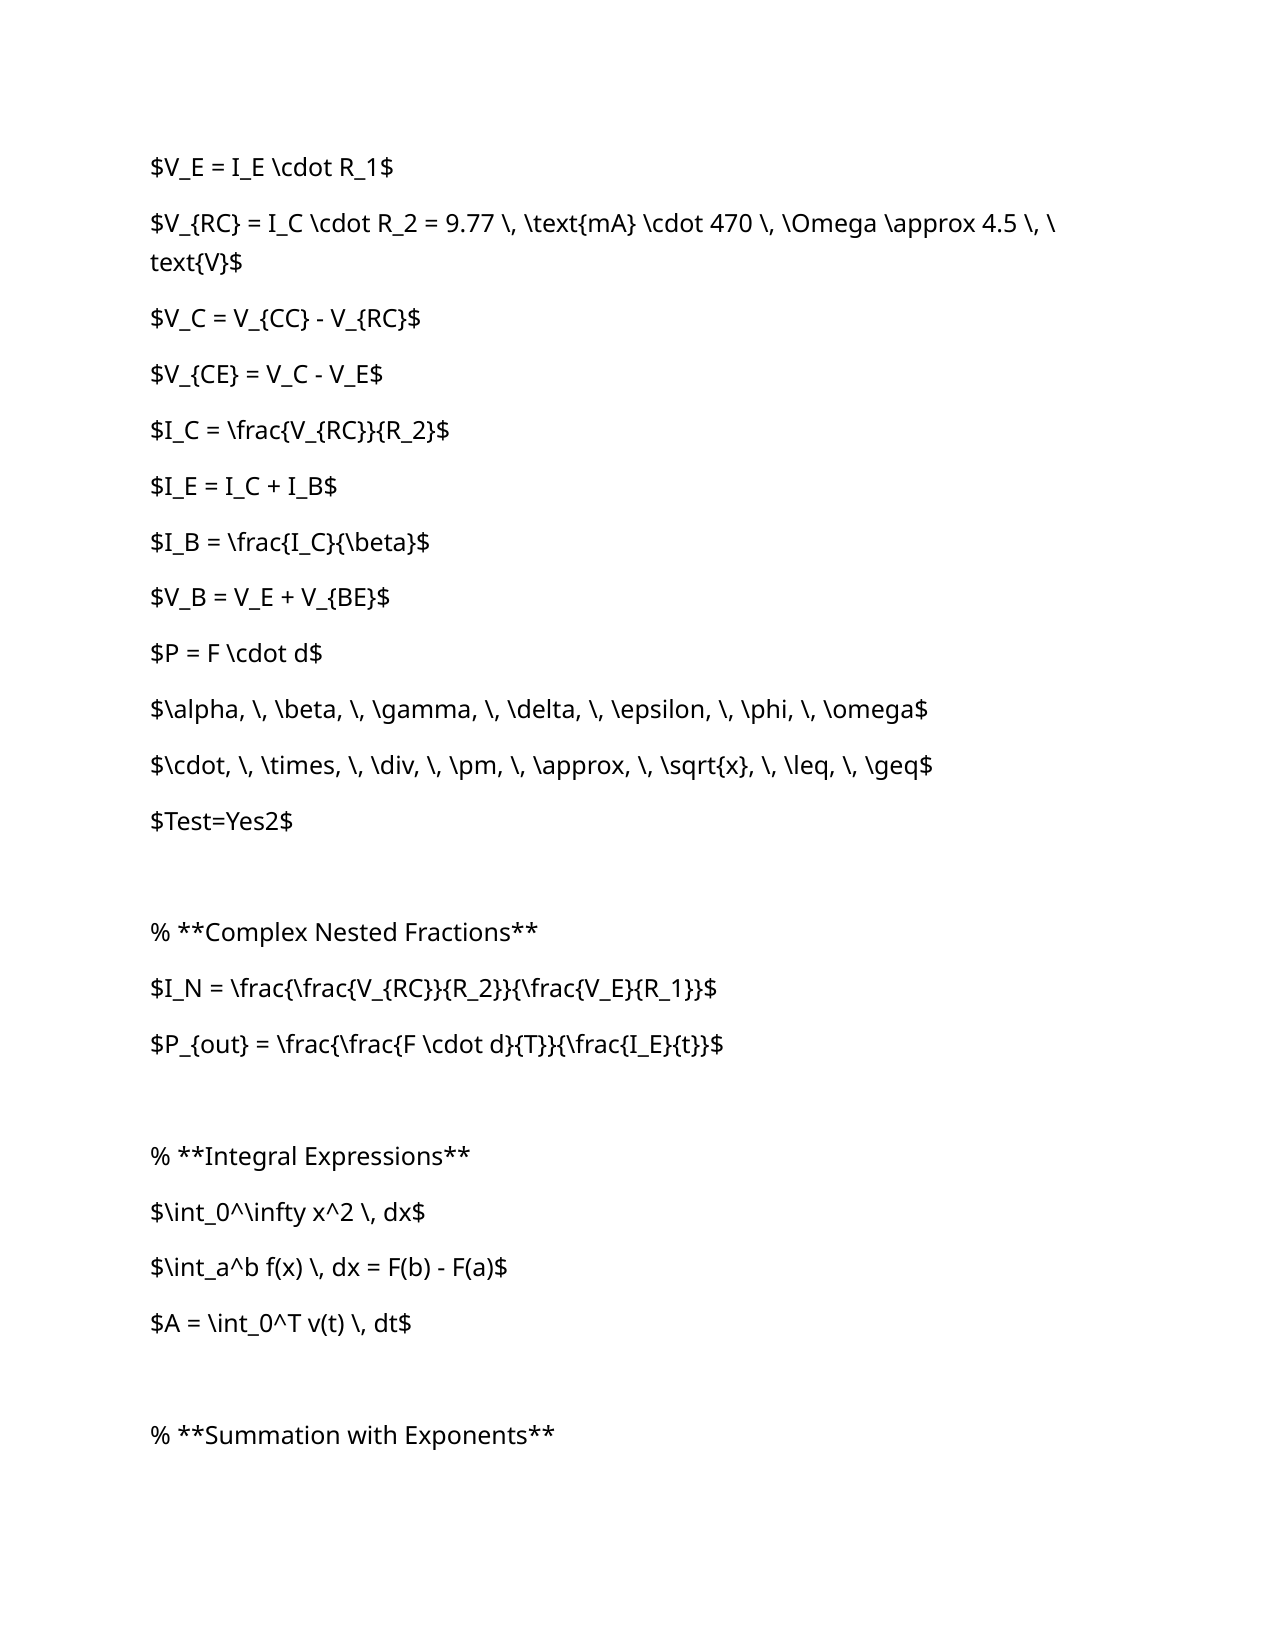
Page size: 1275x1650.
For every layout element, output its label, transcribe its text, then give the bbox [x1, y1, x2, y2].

text $\alpha, \, \beta, \, \gamma, \, \delta, \, \epsilon, \, \phi, \, \omega$ [150, 692, 1125, 726]
text $V_C = V_{CC} - V_{RC}$ [150, 301, 1125, 335]
text $\int_a^b f(x) \, dx = F(b) - F(a)$ [150, 1250, 1125, 1284]
text $P = F \cdot d$ [150, 636, 1125, 670]
text % **Integral Expressions** [150, 1138, 1125, 1172]
text % **Complex Nested Fractions** [150, 915, 1125, 949]
text $\cdot, \, \times, \, \div, \, \pm, \, \approx, \, \sqrt{x}, \, \leq, \, \geq$ [150, 747, 1125, 782]
text $I_E = I_C + I_B$ [150, 468, 1125, 502]
text $A = \int_0^T v(t) \, dt$ [150, 1306, 1125, 1340]
text $V_{RC} = I_C \cdot R_2 = 9.77 \, \text{mA} \cdot 470 \, \Omega \approx 4.5 \, \text{V}$ [150, 206, 1125, 279]
text $P_{out} = \frac{\frac{F \cdot d}{T}}{\frac{I_E}{t}}$ [150, 1027, 1125, 1061]
text $V_E = I_E \cdot R_1$ [150, 150, 1125, 184]
text $I_N = \frac{\frac{V_{RC}}{R_2}}{\frac{V_E}{R_1}}$ [150, 971, 1125, 1005]
text $\int_0^\infty x^2 \, dx$ [150, 1194, 1125, 1228]
text $I_B = \frac{I_C}{\beta}$ [150, 524, 1125, 558]
text $V_B = V_E + V_{BE}$ [150, 580, 1125, 614]
text $I_C = \frac{V_{RC}}{R_2}$ [150, 412, 1125, 447]
text $V_{CE} = V_C - V_E$ [150, 357, 1125, 391]
text $Test=Yes2$ [150, 803, 1125, 837]
text % **Summation with Exponents** [150, 1417, 1125, 1452]
